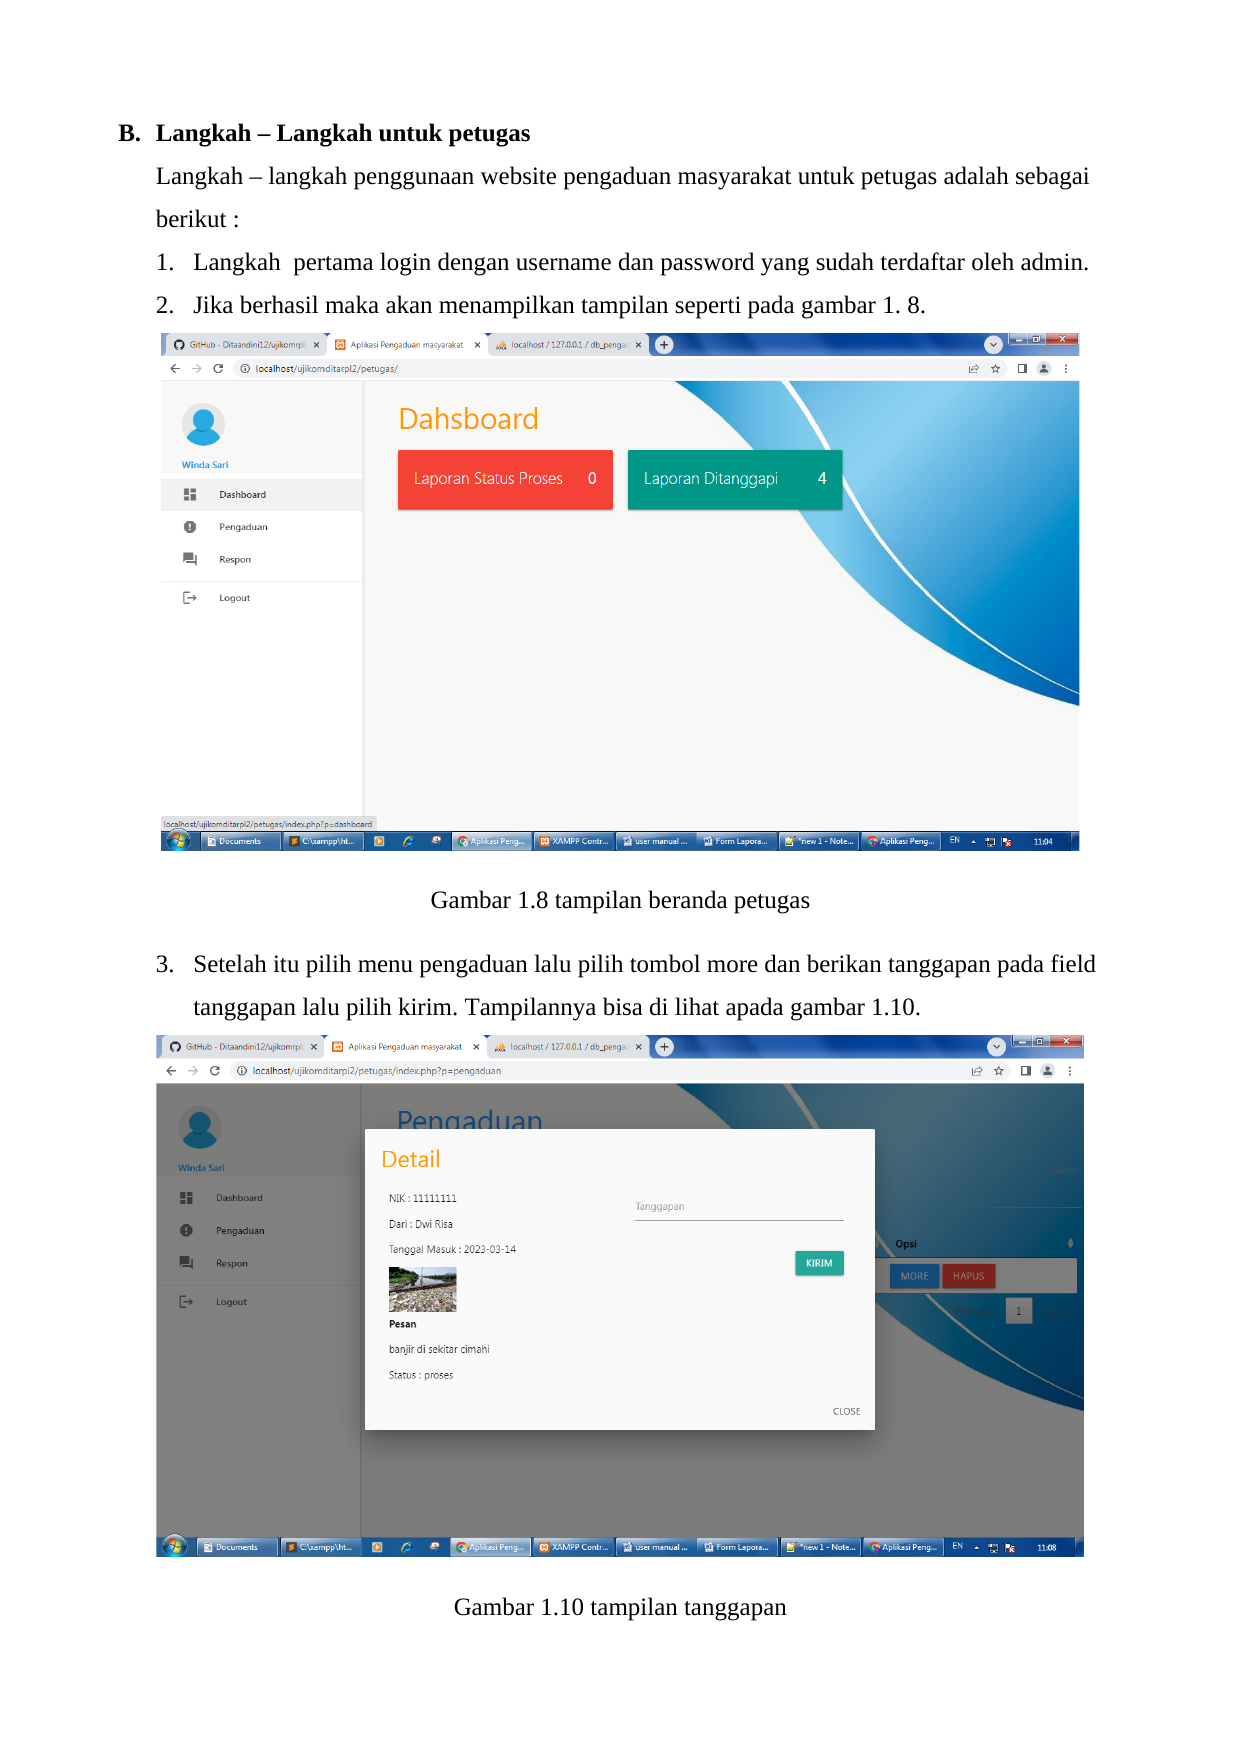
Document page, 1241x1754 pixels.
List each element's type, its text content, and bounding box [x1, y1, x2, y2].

picture [156, 1035, 1084, 1557]
list Langkah – Langkah untuk petugas [118, 118, 1122, 147]
list Langkah – langkah penggunaan website pengaduan masyarakat untuk petugas adalah sebagai berikut : [156, 161, 1122, 233]
text Gambar 1.8 tampilan beranda petugas [118, 885, 1122, 914]
list Jika berhasil maka akan menampilkan tampilan seperti pada gambar 1. 8. [156, 291, 1122, 319]
list Setelah itu pilih menu pengaduan lalu pilih tombol more dan berikan tanggapan pada field tanggapan lalu pilih kirim. Tampilannya bisa di lihat apada gambar 1.10. [156, 949, 1122, 1021]
list Langkah pertama login dengan username dan password yang sudah terdaftar oleh admin. [156, 247, 1122, 276]
text Gambar 1.10 tampilan tanggapan [118, 1592, 1122, 1620]
picture [161, 333, 1080, 851]
